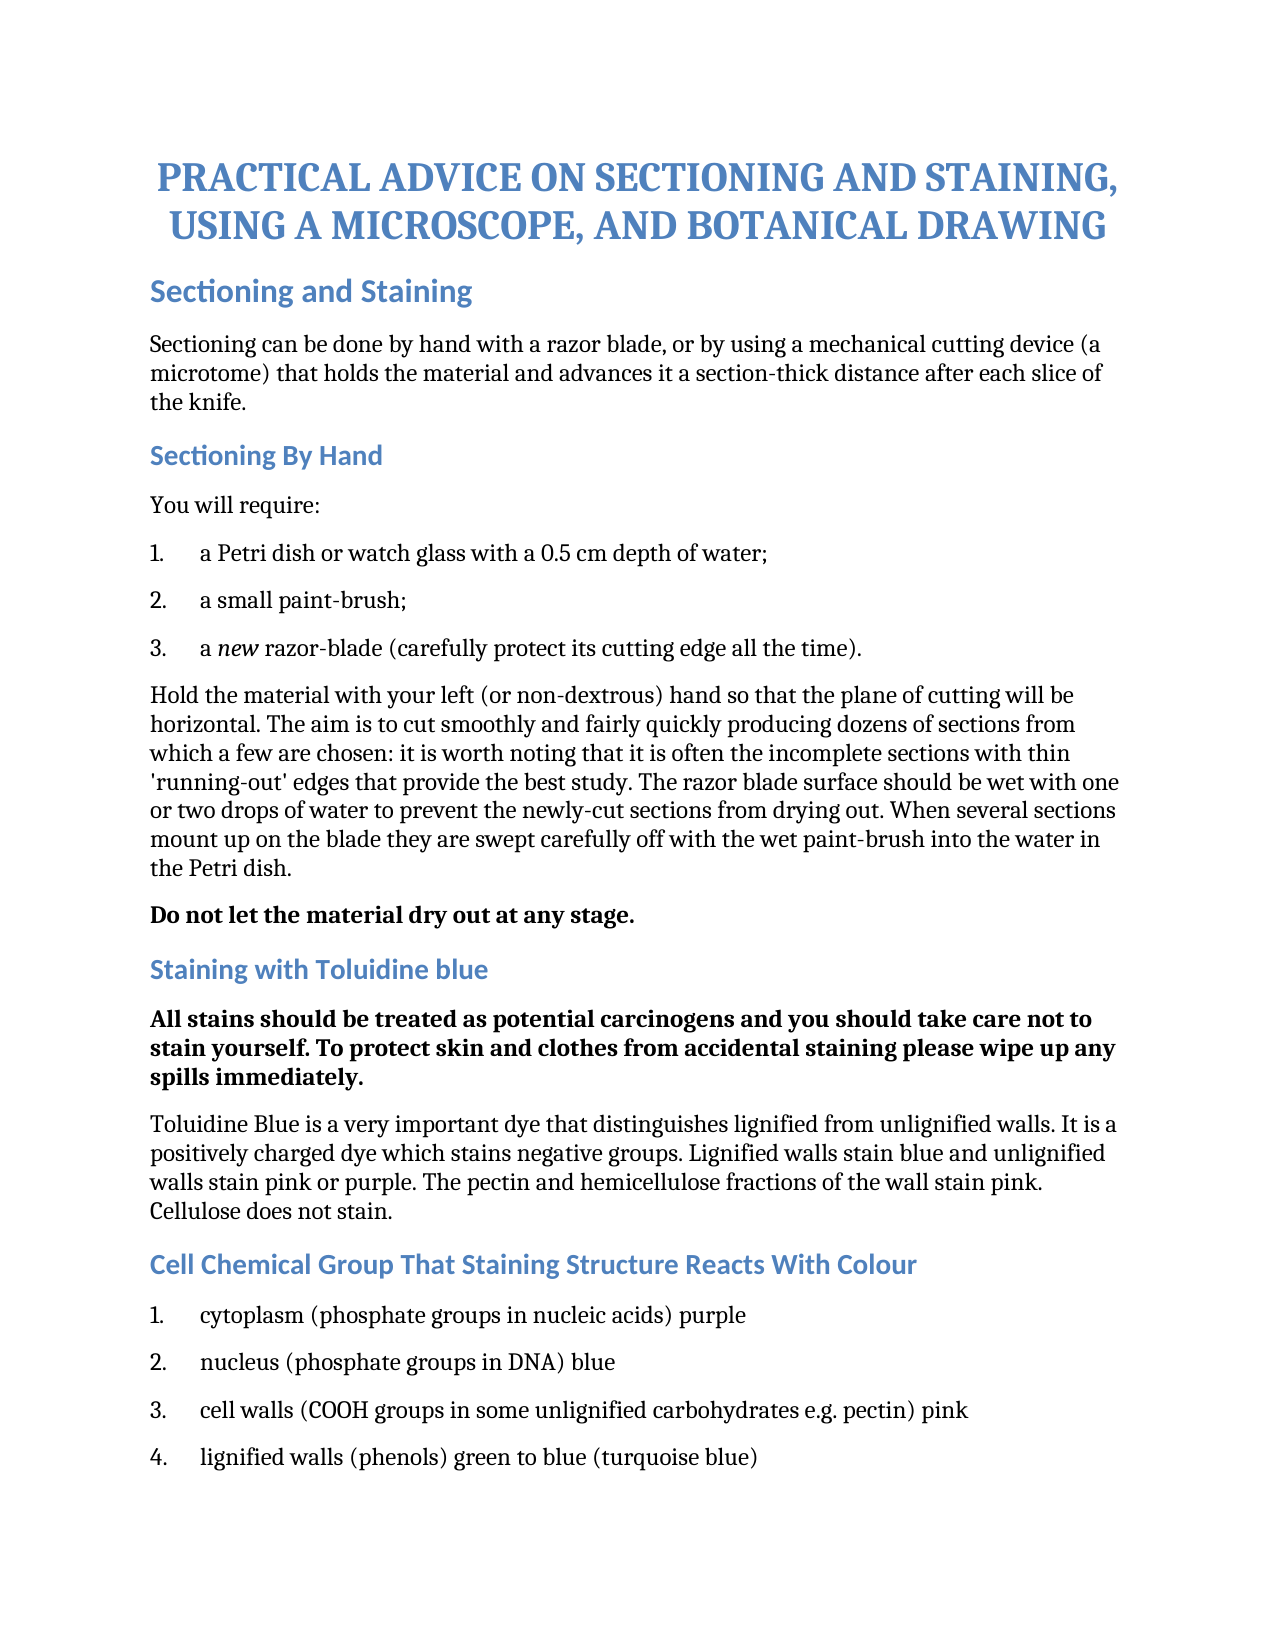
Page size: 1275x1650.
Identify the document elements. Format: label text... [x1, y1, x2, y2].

list cell walls (COOH groups in some unlignified carbohydrates e.g. pectin) pink [150, 1396, 1125, 1424]
text All stains should be treated as potential carcinogens and you should take care not to stain yourself. To protect skin and clothes from accidental staining please wipe up any spills immediately. [150, 1005, 1125, 1092]
text Do not let the material dry out at any stage. [150, 901, 1125, 930]
list a new razor-blade (carefully protect its cutting edge all the time). [150, 634, 1125, 663]
list a Petri dish or watch glass with a 0.5 cm depth of water; [150, 539, 1125, 568]
text Hold the material with your left (or non-dextrous) hand so that the plane of cutting will be horizontal. The aim is to cut smoothly and fairly quickly producing dozens of sections from which a few are chosen: it is worth noting that it is often the incomplete sections with thin 'running-out' edges that provide the best study. The razor blade surface should be wet with one or two drops of water to prevent the newly-cut sections from drying out. When several sections mount up on the blade they are swept carefully off with the wet paint-brush into the water in the Petri dish. [150, 681, 1125, 883]
subtitle Sectioning and Staining [150, 270, 1125, 311]
text Sectioning can be done by hand with a razor blade, or by using a mechanical cutting device (a microtome) that holds the material and advances it a section-thick distance after each slice of the knife. [150, 330, 1125, 416]
list cytoplasm (phosphate groups in nucleic acids) purple [150, 1301, 1125, 1329]
list nucleus (phosphate groups in DNA) blue [150, 1348, 1125, 1377]
list lignified walls (phenols) green to blue (turquoise blue) [150, 1443, 1125, 1472]
subtitle PRACTICAL ADVICE ON SECTIONING AND STAINING, USING A MICROSCOPE, AND BOTANICAL DRAWING [150, 154, 1125, 249]
subtitle Cell Chemical Group That Staining Structure Reacts With Colour [150, 1246, 1125, 1282]
text You will require: [150, 491, 1125, 520]
text Toluidine Blue is a very important dye that distinguishes lignified from unlignified walls. It is a positively charged dye which stains negative groups. Lignified walls stain blue and unlignified walls stain pink or purple. The pectin and hemicellulose fractions of the wall stain pink. Cellulose does not stain. [150, 1110, 1125, 1225]
subtitle Sectioning By Hand [150, 437, 1125, 473]
subtitle Staining with Toluidine blue [150, 951, 1125, 987]
list a small paint-brush; [150, 586, 1125, 615]
